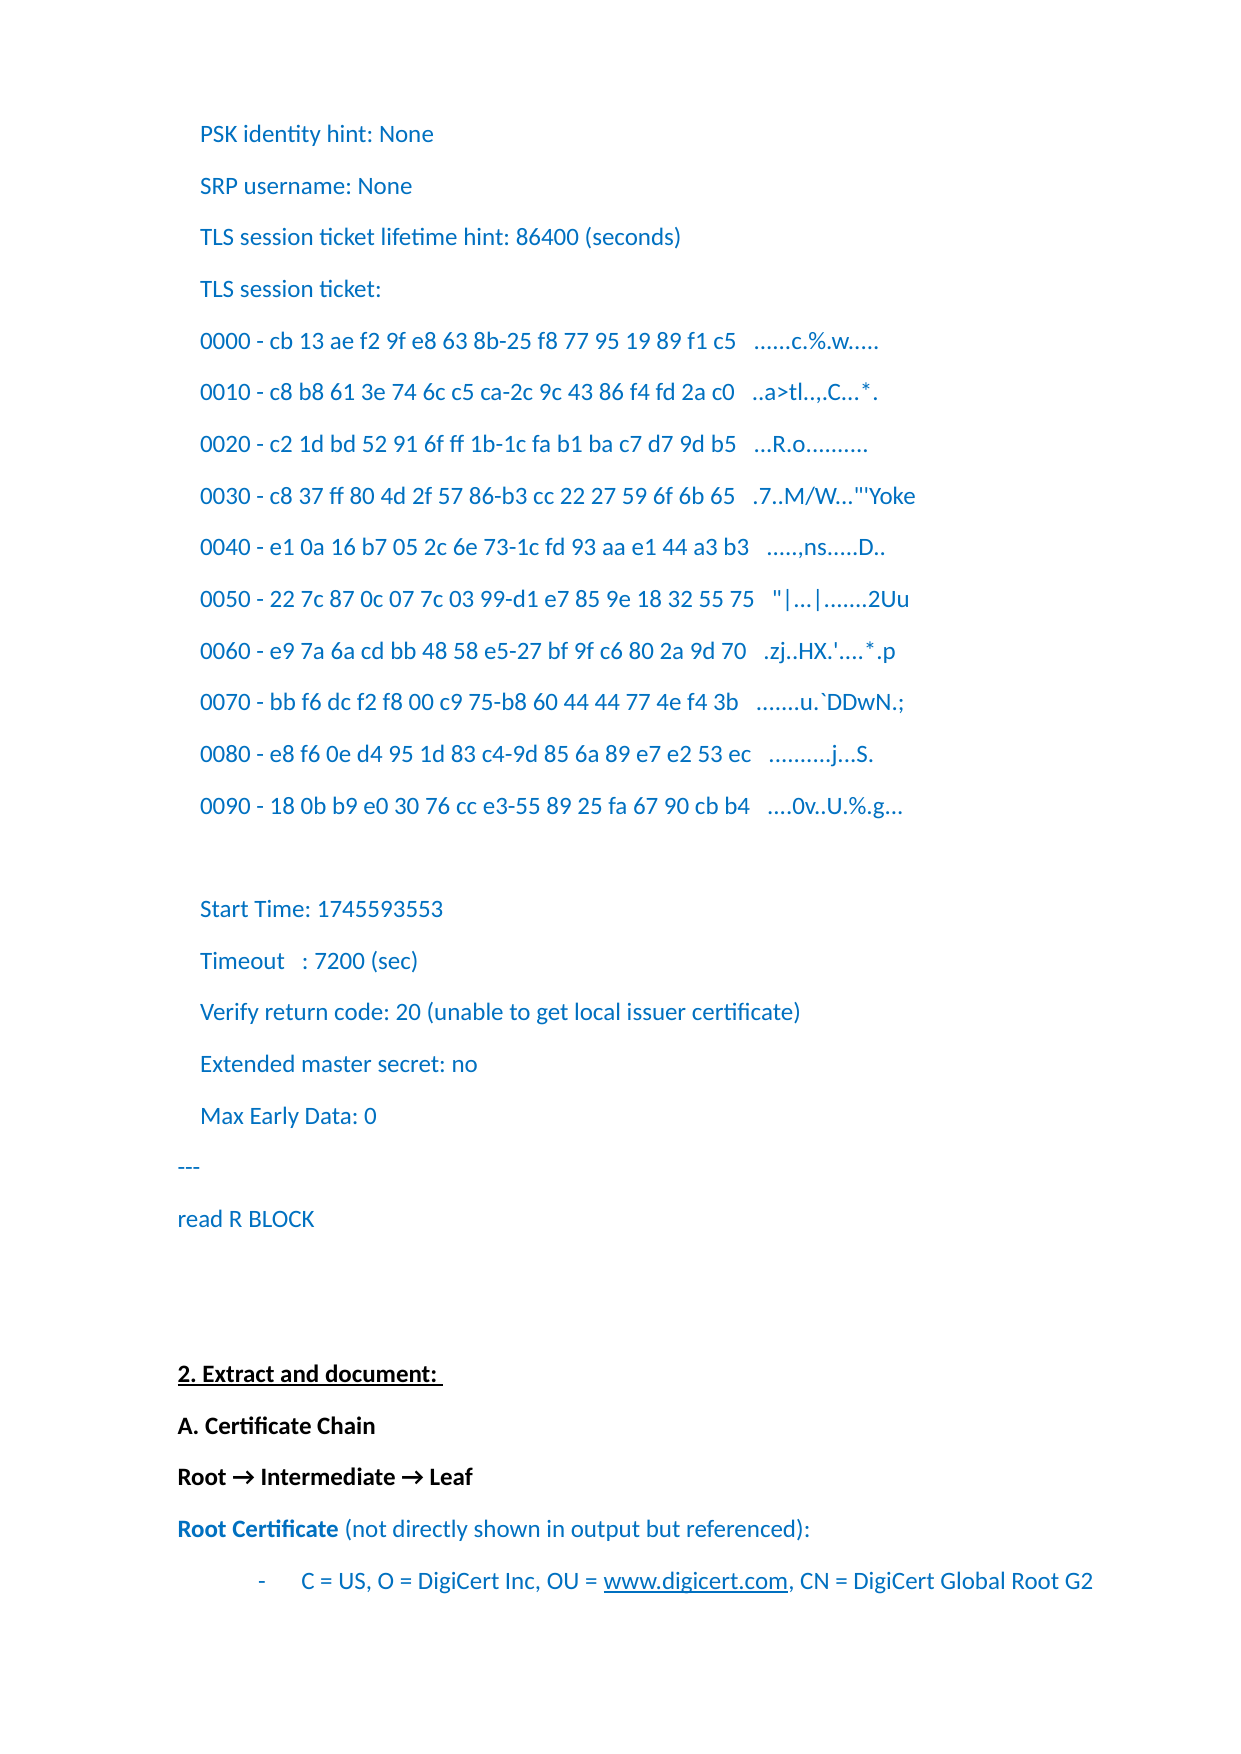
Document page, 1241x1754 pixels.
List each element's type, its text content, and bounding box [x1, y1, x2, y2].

text 0020 - c2 1d bd 52 91 6f ff 1b-1c fa b1 ba c7 d7 9d b5 ...R.o.......... [177, 428, 1152, 459]
text 0040 - e1 0a 16 b7 05 2c 6e 73-1c fd 93 aa e1 44 a3 b3 .....,ns.....D.. [177, 531, 1152, 562]
text Verify return code: 20 (unable to get local issuer certificate) [177, 996, 1152, 1027]
text Root Certificate (not directly shown in output but referenced): [177, 1513, 1152, 1544]
text 0030 - c8 37 ff 80 4d 2f 57 86-b3 cc 22 27 59 6f 6b 65 .7..M/W..."'Yoke [177, 480, 1152, 510]
text 0080 - e8 f6 0e d4 95 1d 83 c4-9d 85 6a 89 e7 e2 53 ec ..........j...S. [177, 738, 1152, 769]
text 0000 - cb 13 ae f2 9f e8 63 8b-25 f8 77 95 19 89 f1 c5 ......c.%.w..... [177, 325, 1152, 355]
text 2. Extract and document: [177, 1358, 1152, 1389]
text 0010 - c8 b8 61 3e 74 6c c5 ca-2c 9c 43 86 f4 fd 2a c0 ..a>tl..,.C...*. [177, 376, 1152, 407]
text 0090 - 18 0b b9 e0 30 76 cc e3-55 89 25 fa 67 90 cb b4 ....0v..U.%.g... [177, 790, 1152, 820]
text 0070 - bb f6 dc f2 f8 00 c9 75-b8 60 44 44 77 4e f4 3b .......u.`DDwN.; [177, 686, 1152, 717]
text SRP username: None [177, 170, 1152, 200]
list C = US, O = DigiCert Inc, OU = www.digicert.com, CN = DigiCert Global Root G2 [258, 1565, 1152, 1595]
text TLS session ticket lifetime hint: 86400 (seconds) [177, 221, 1152, 252]
text PSK identity hint: None [177, 118, 1152, 149]
text Max Early Data: 0 [177, 1100, 1152, 1130]
text TLS session ticket: [177, 273, 1152, 304]
text Root → Intermediate → Leaf [177, 1461, 1152, 1492]
text 0050 - 22 7c 87 0c 07 7c 03 99-d1 e7 85 9e 18 32 55 75 "|...|.......2Uu [177, 583, 1152, 614]
text --- [177, 1151, 1152, 1182]
text A. Certificate Chain [177, 1410, 1152, 1440]
text Extended master secret: no [177, 1048, 1152, 1079]
text Timeout : 7200 (sec) [177, 945, 1152, 975]
text read R BLOCK [177, 1203, 1152, 1234]
text 0060 - e9 7a 6a cd bb 48 58 e5-27 bf 9f c6 80 2a 9d 70 .zj..HX.'....*.p [177, 635, 1152, 665]
text Start Time: 1745593553 [177, 893, 1152, 924]
